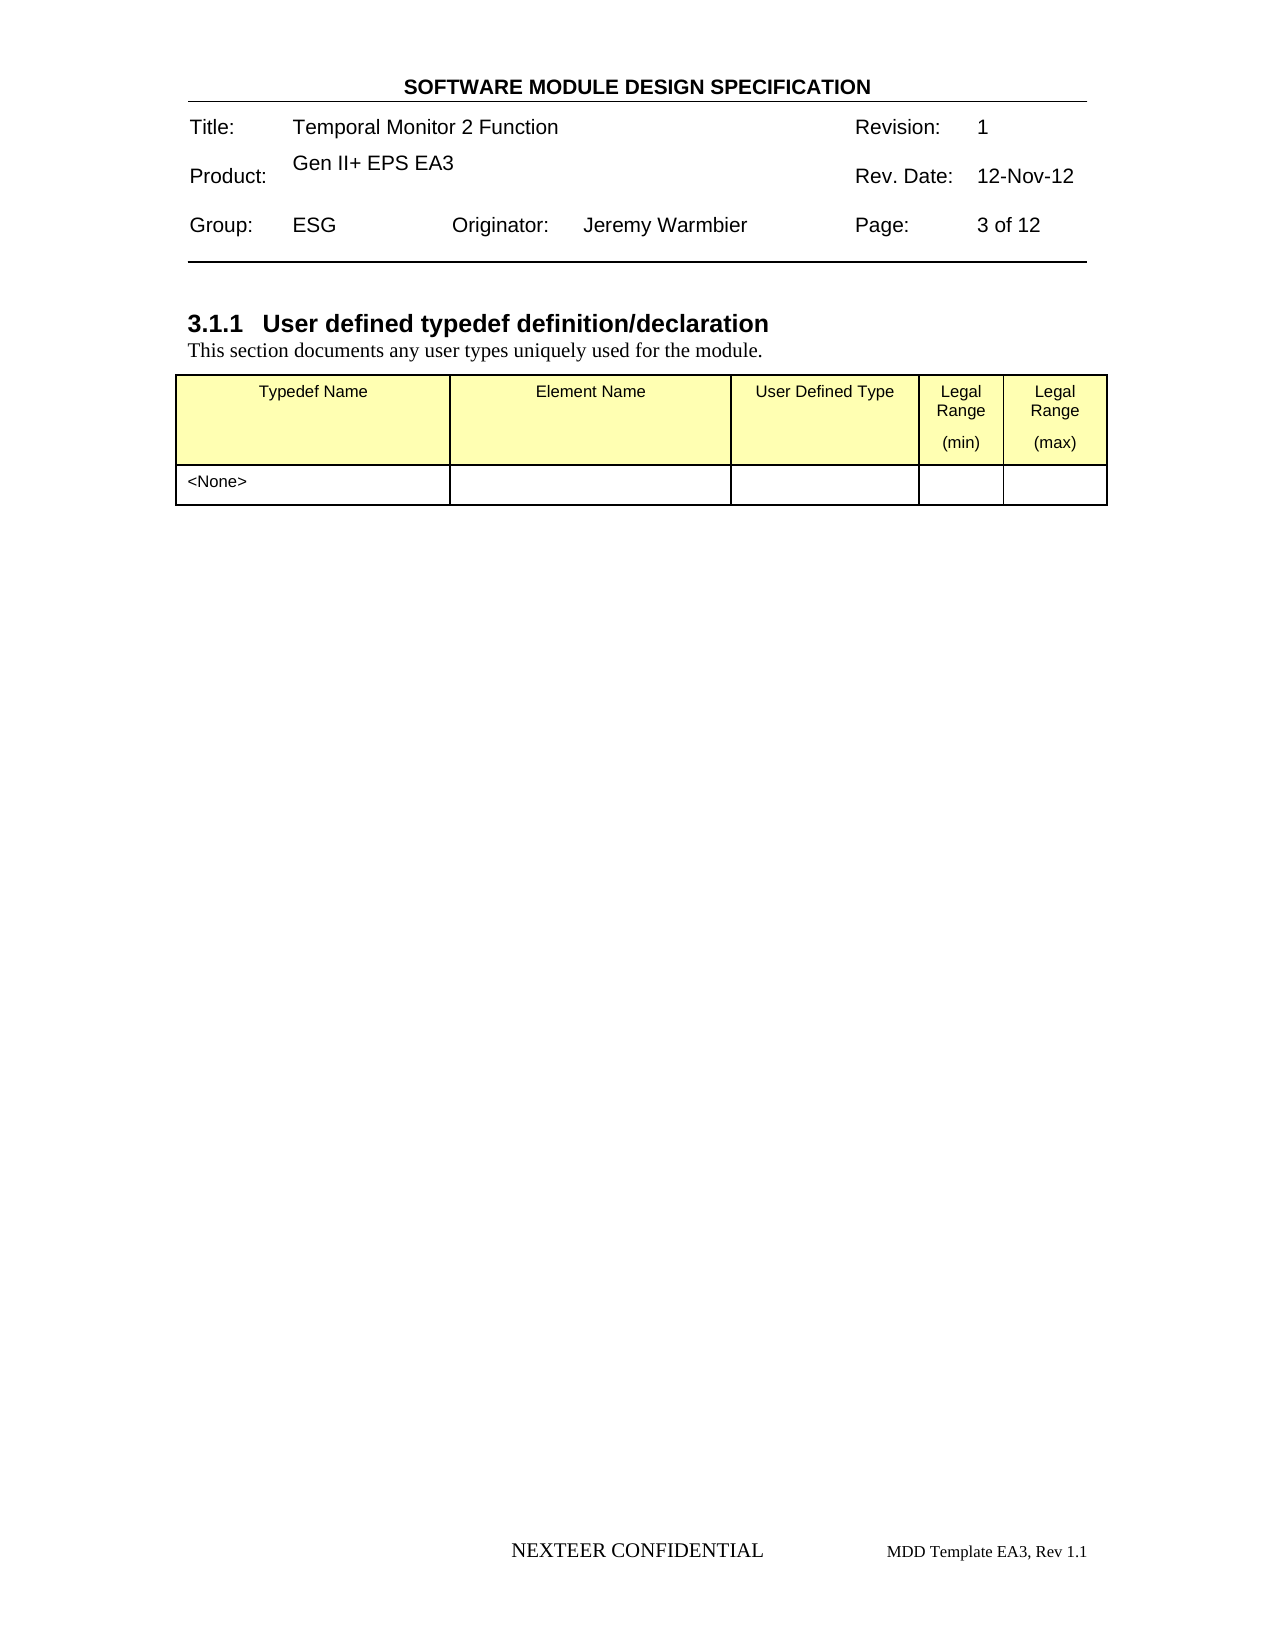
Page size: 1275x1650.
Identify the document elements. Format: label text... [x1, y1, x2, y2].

table_header Typedef Name [177, 376, 449, 464]
text This section documents any user types uniquely used for the module. [187, 337, 1087, 362]
table_cell [1004, 466, 1106, 504]
table_cell [920, 466, 1003, 504]
table_header User Defined Type [732, 376, 918, 464]
table_header Element Name [451, 376, 730, 464]
table_cell <None> [177, 466, 449, 504]
table_header Legal Range (max) [1004, 376, 1106, 464]
table_cell [451, 466, 730, 504]
subtitle User defined typedef definition/declaration [187, 309, 1087, 337]
table_cell [732, 466, 918, 504]
table_header Legal Range (min) [920, 376, 1003, 464]
